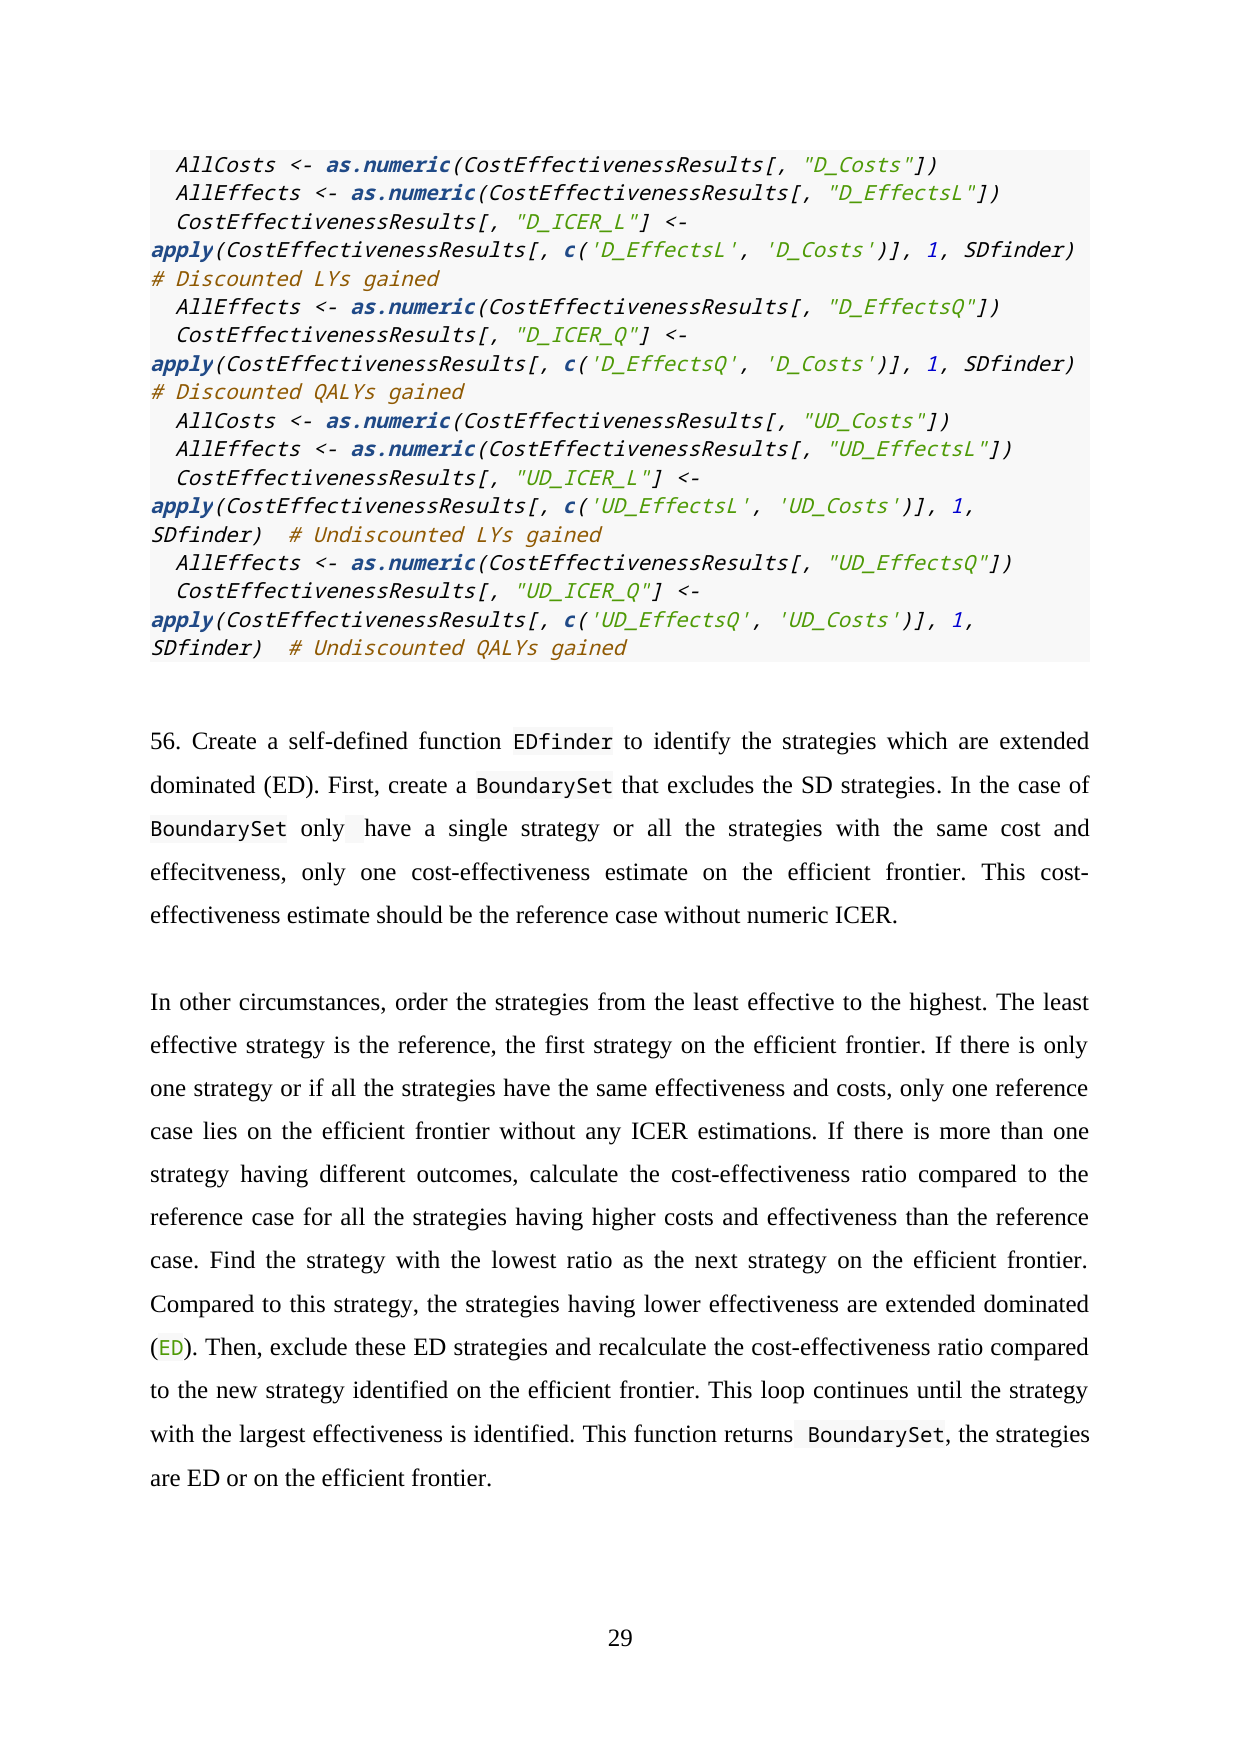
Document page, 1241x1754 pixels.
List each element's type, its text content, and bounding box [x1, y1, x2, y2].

text In other circumstances, order the strategies from the least effective to the highest. The least effective strategy is the reference, the first strategy on the efficient frontier. If there is only one strategy or if all the strategies have the same effectiveness and costs, only one reference case lies on the efficient frontier without any ICER estimations. If there is more than one strategy having different outcomes, calculate the cost-effectiveness ratio compared to the reference case for all the strategies having higher costs and effectiveness than the reference case. Find the strategy with the lowest ratio as the next strategy on the efficient frontier. Compared to this strategy, the strategies having lower effectiveness are extended dominated (ED). Then, exclude these ED strategies and recalculate the cost-effectiveness ratio compared to the new strategy identified on the efficient frontier. This loop continues until the strategy with the largest effectiveness is identified. This function returns BoundarySet, the strategies are ED or on the efficient frontier. [150, 987, 1090, 1491]
text AllCosts <- as.numeric(CostEffectivenessResults[, "D_Costs"]) AllEffects <- as.numeric(CostEffectivenessResults[, "D_EffectsL"]) CostEffectivenessResults[, "D_ICER_L"] <- apply(CostEffectivenessResults[, c('D_EffectsL', 'D_Costs')], 1, SDfinder) # Discounted LYs gained AllEffects <- as.numeric(CostEffectivenessResults[, "D_EffectsQ"]) CostEffectivenessResults[, "D_ICER_Q"] <- apply(CostEffectivenessResults[, c('D_EffectsQ', 'D_Costs')], 1, SDfinder) # Discounted QALYs gained AllCosts <- as.numeric(CostEffectivenessResults[, "UD_Costs"]) AllEffects <- as.numeric(CostEffectivenessResults[, "UD_EffectsL"]) CostEffectivenessResults[, "UD_ICER_L"] <- apply(CostEffectivenessResults[, c('UD_EffectsL', 'UD_Costs')], 1, SDfinder) # Undiscounted LYs gained AllEffects <- as.numeric(CostEffectivenessResults[, "UD_EffectsQ"]) CostEffectivenessResults[, "UD_ICER_Q"] <- apply(CostEffectivenessResults[, c('UD_EffectsQ', 'UD_Costs')], 1, SDfinder) # Undiscounted QALYs gained [150, 150, 1090, 662]
text 56. Create a self-defined function EDfinder to identify the strategies which are extended dominated (ED). First, create a BoundarySet that excludes the SD strategies. In the case of BoundarySet only have a single strategy or all the strategies with the same cost and effecitveness, only one cost-effectiveness estimate on the efficient frontier. This cost-effectiveness estimate should be the reference case without numeric ICER. [150, 726, 1090, 929]
